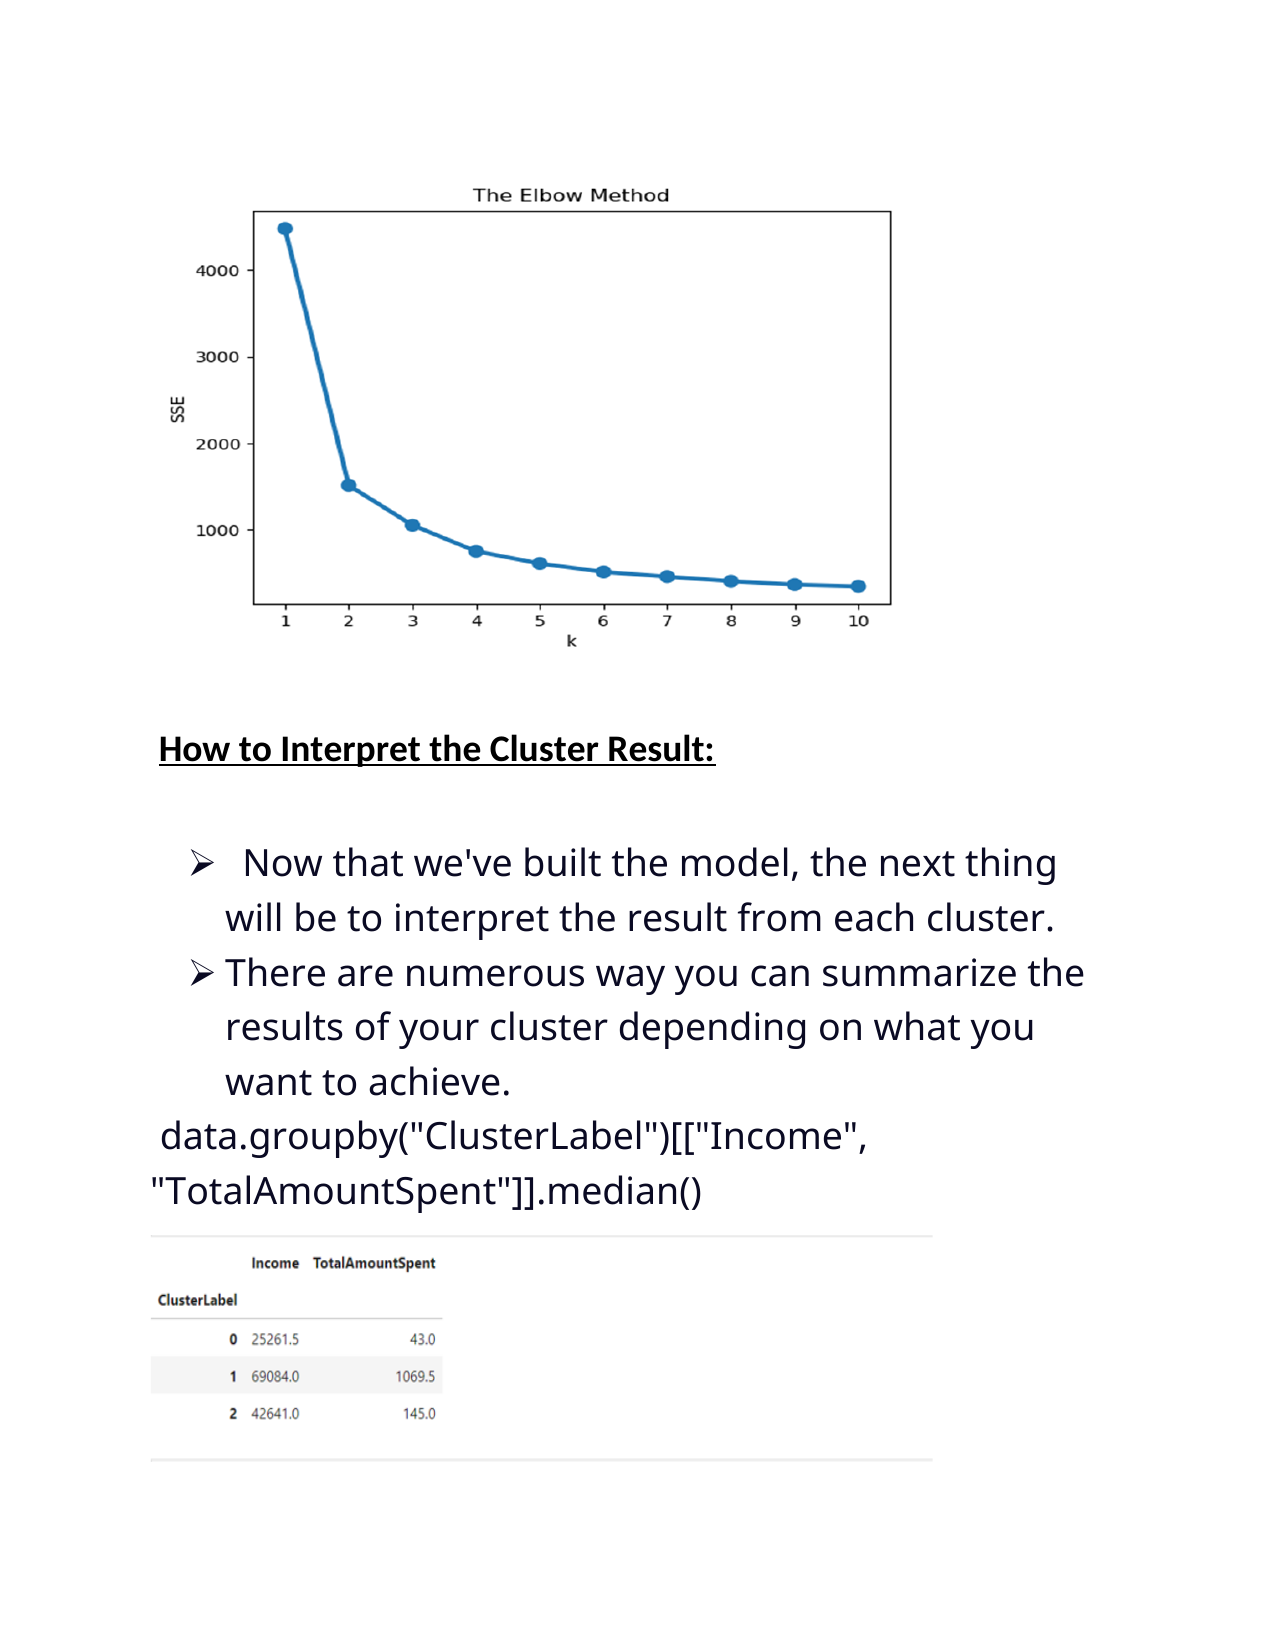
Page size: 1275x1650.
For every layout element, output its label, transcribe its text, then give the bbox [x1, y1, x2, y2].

text How to Interpret the Cluster Result: [150, 724, 1125, 770]
text data.groupby("ClusterLabel")[["Income", "TotalAmountSpent"]].median() [150, 1109, 1125, 1215]
picture [150, 1235, 933, 1462]
picture [150, 150, 972, 660]
list Now that we've built the model, the next thing will be to interpret the result from each cluster. [187, 837, 1125, 942]
list There are numerous way you can summarize the results of your cluster depending on what you want to achieve. [187, 946, 1125, 1106]
